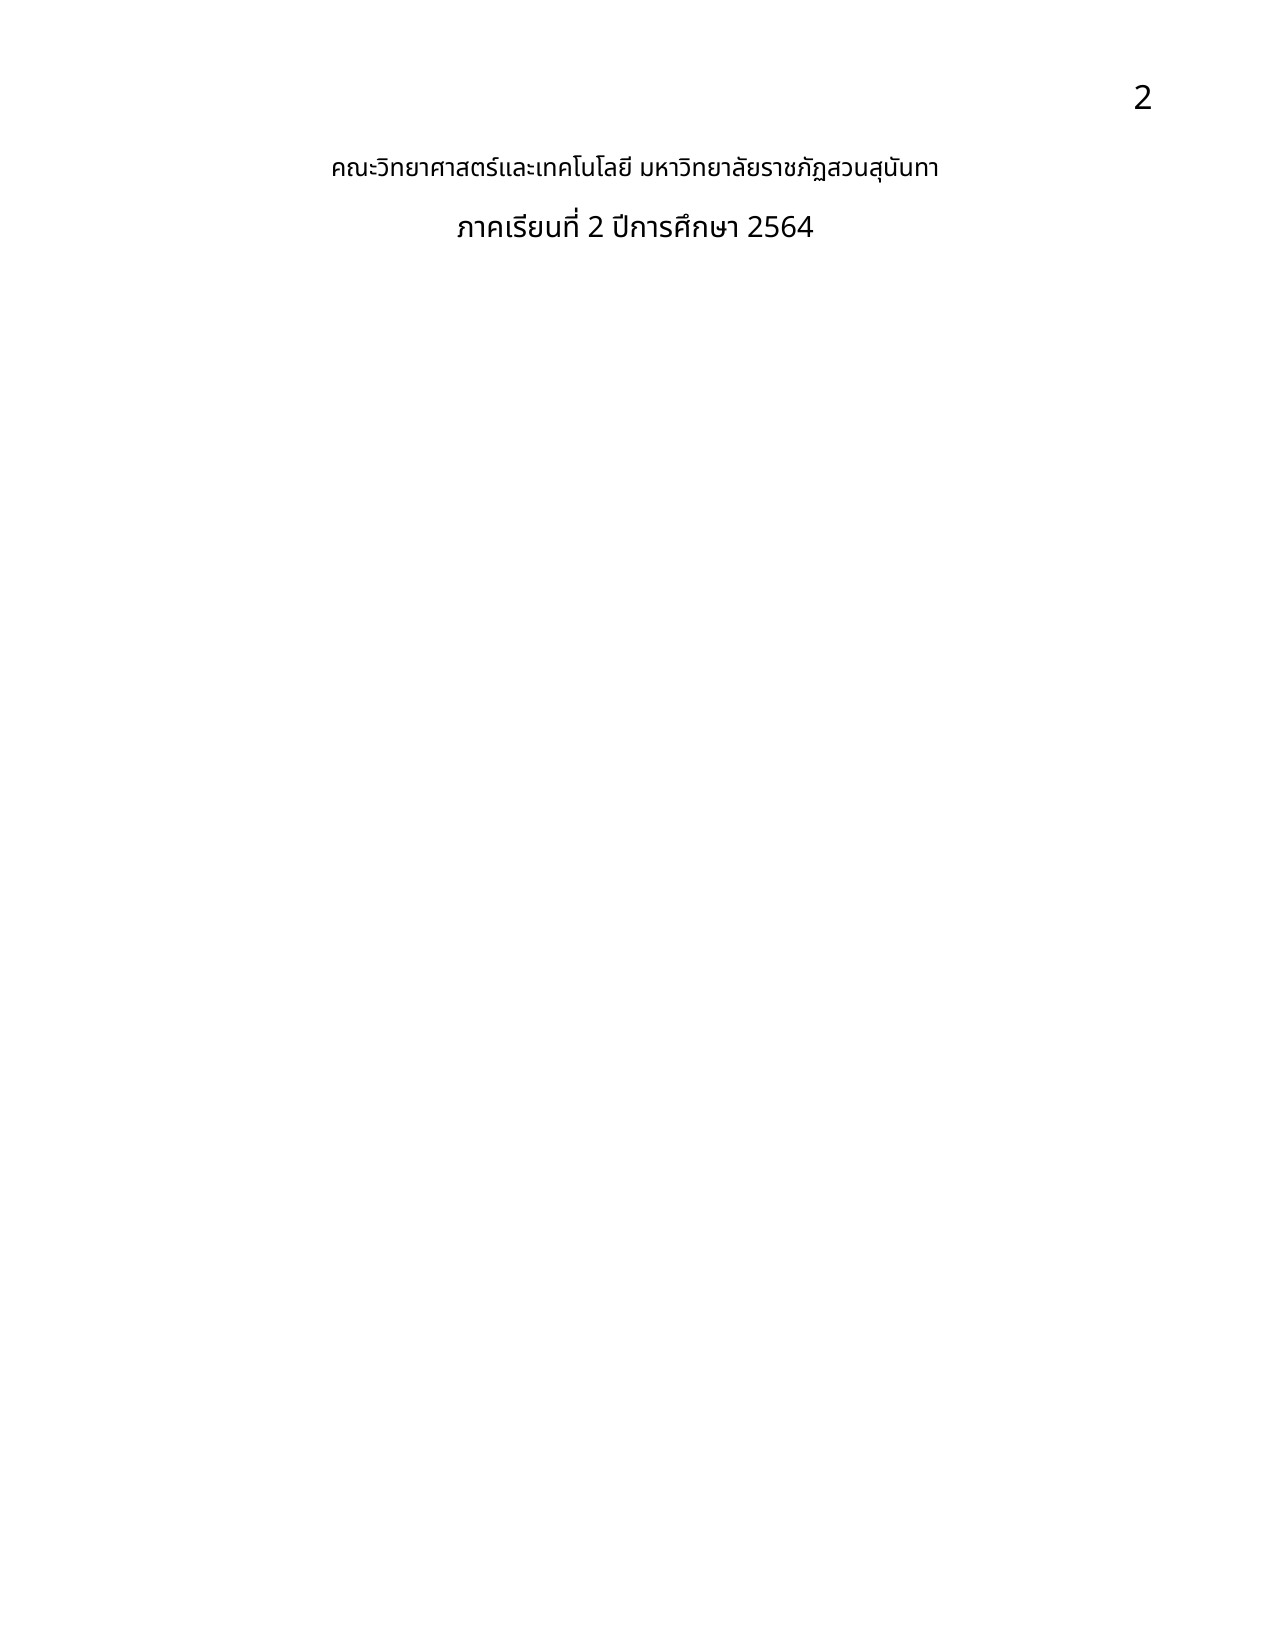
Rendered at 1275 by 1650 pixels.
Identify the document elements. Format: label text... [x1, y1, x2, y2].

text คณะวิทยาศาสตร์และเทคโนโลยี มหาวิทยาลัยราชภัฏสวนสุนันทา [118, 150, 1152, 188]
text ภาคเรียนที่ 2 ปีการศึกษา 2564 [118, 207, 1152, 251]
